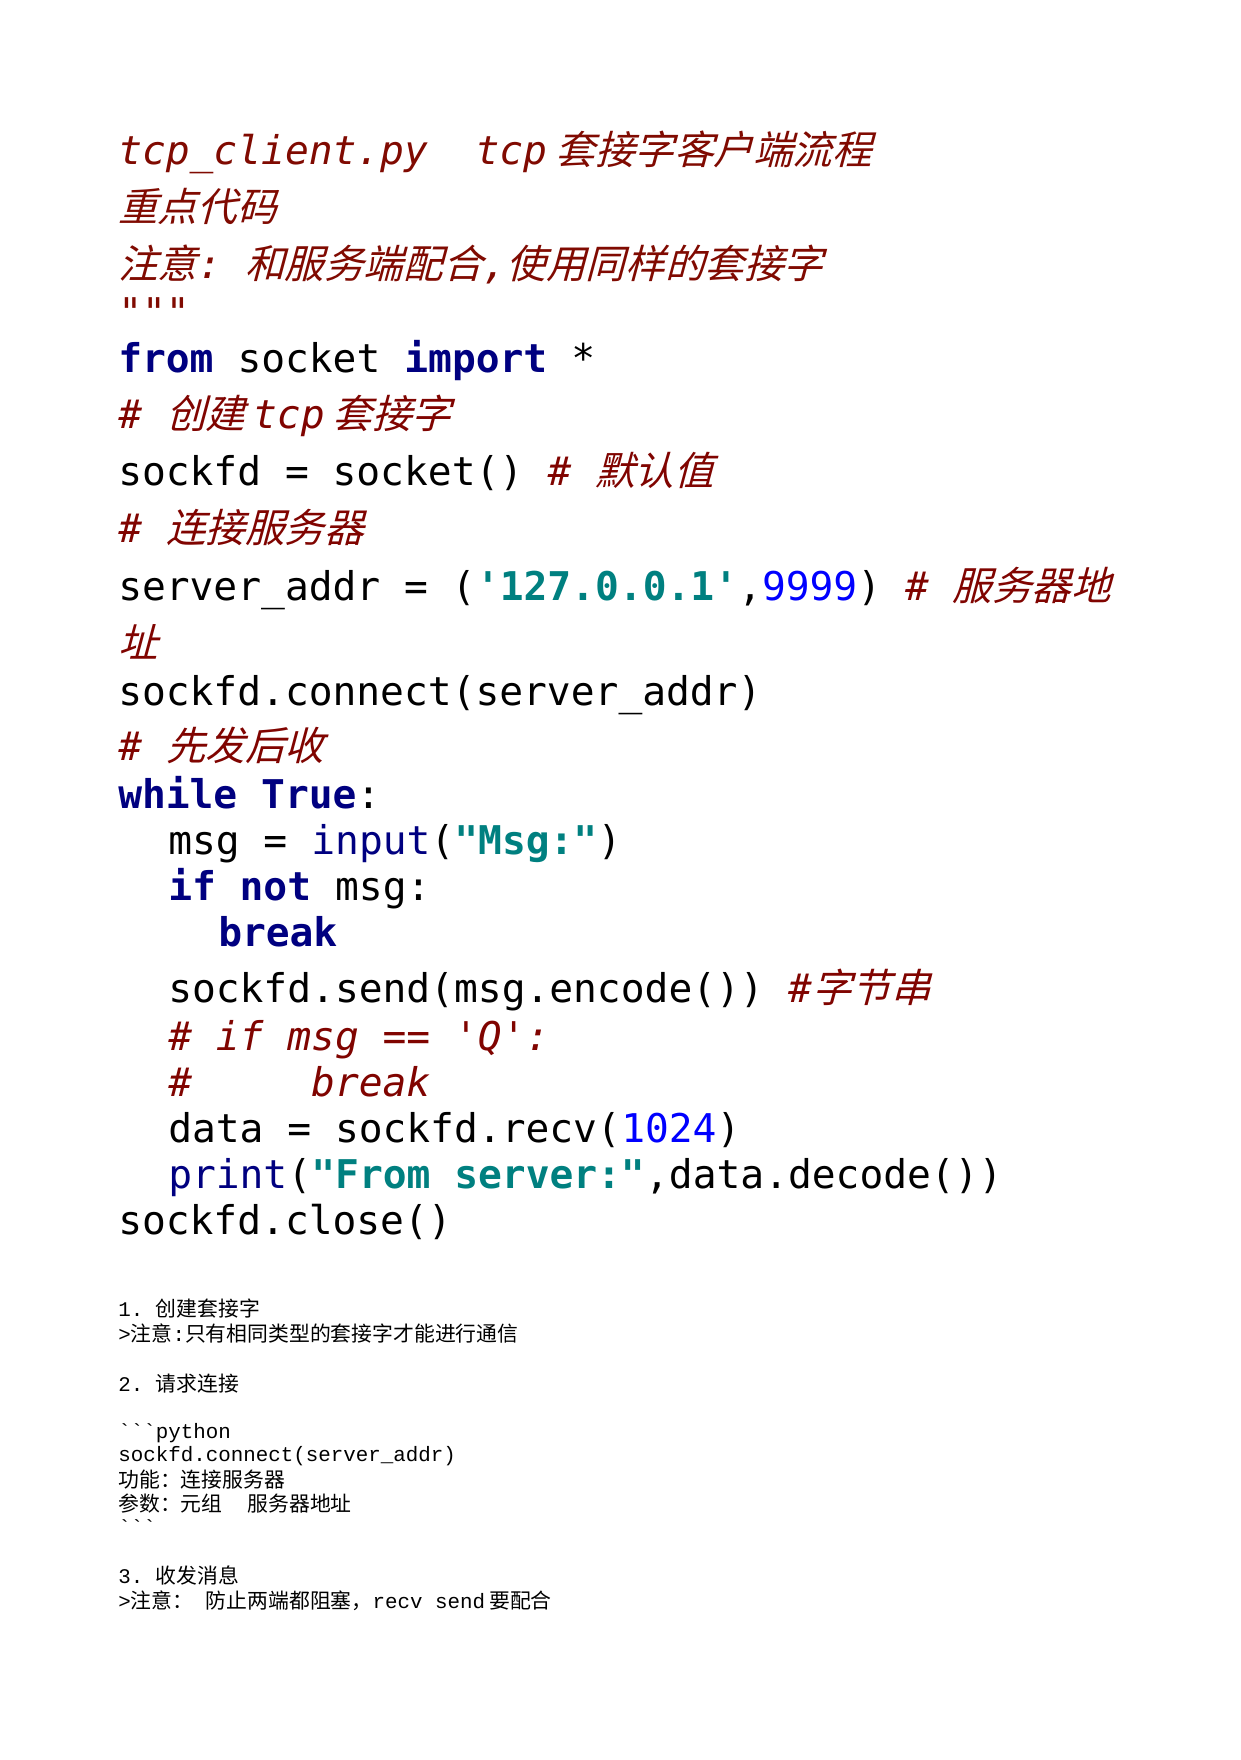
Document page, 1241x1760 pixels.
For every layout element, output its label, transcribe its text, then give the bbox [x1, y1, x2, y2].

text # 连接服务器 [118, 497, 1122, 554]
text 1. 创建套接字 [118, 1297, 1122, 1322]
text # 先发后收 [118, 714, 1122, 772]
text sockfd.close() [118, 1197, 1122, 1243]
text sockfd.connect(server_addr) [118, 1444, 1122, 1468]
text """ [118, 290, 1122, 336]
text 功能：连接服务器 [118, 1468, 1122, 1492]
text msg = input("Msg:") [118, 818, 1122, 864]
text sockfd.connect(server_addr) [118, 668, 1122, 714]
text >注意:只有相同类型的套接字才能进行通信 [118, 1322, 1122, 1348]
text # if msg == 'Q': [118, 1013, 1122, 1059]
text print("From server:",data.decode()) [118, 1151, 1122, 1197]
text ```python [118, 1421, 1122, 1444]
text ``` [118, 1517, 1122, 1540]
text 重点代码 [118, 175, 1122, 233]
text sockfd.send(msg.encode()) #字节串 [118, 956, 1122, 1013]
text # break [118, 1059, 1122, 1105]
text tcp_client.py tcp套接字客户端流程 [118, 118, 1122, 175]
text 注意: 和服务端配合,使用同样的套接字 [118, 233, 1122, 290]
text from socket import * [118, 336, 1122, 382]
text if not msg: [118, 864, 1122, 910]
text 参数：元组 服务器地址 [118, 1492, 1122, 1517]
text server_addr = ('127.0.0.1',9999) # 服务器地址 [118, 554, 1122, 668]
text sockfd = socket() # 默认值 [118, 439, 1122, 497]
text break [118, 910, 1122, 956]
text # 创建tcp套接字 [118, 382, 1122, 439]
text 3. 收发消息 [118, 1564, 1122, 1589]
text >注意： 防止两端都阻塞，recv send要配合 [118, 1589, 1122, 1615]
text 2. 请求连接 [118, 1372, 1122, 1397]
text while True: [118, 772, 1122, 818]
text data = sockfd.recv(1024) [118, 1105, 1122, 1151]
